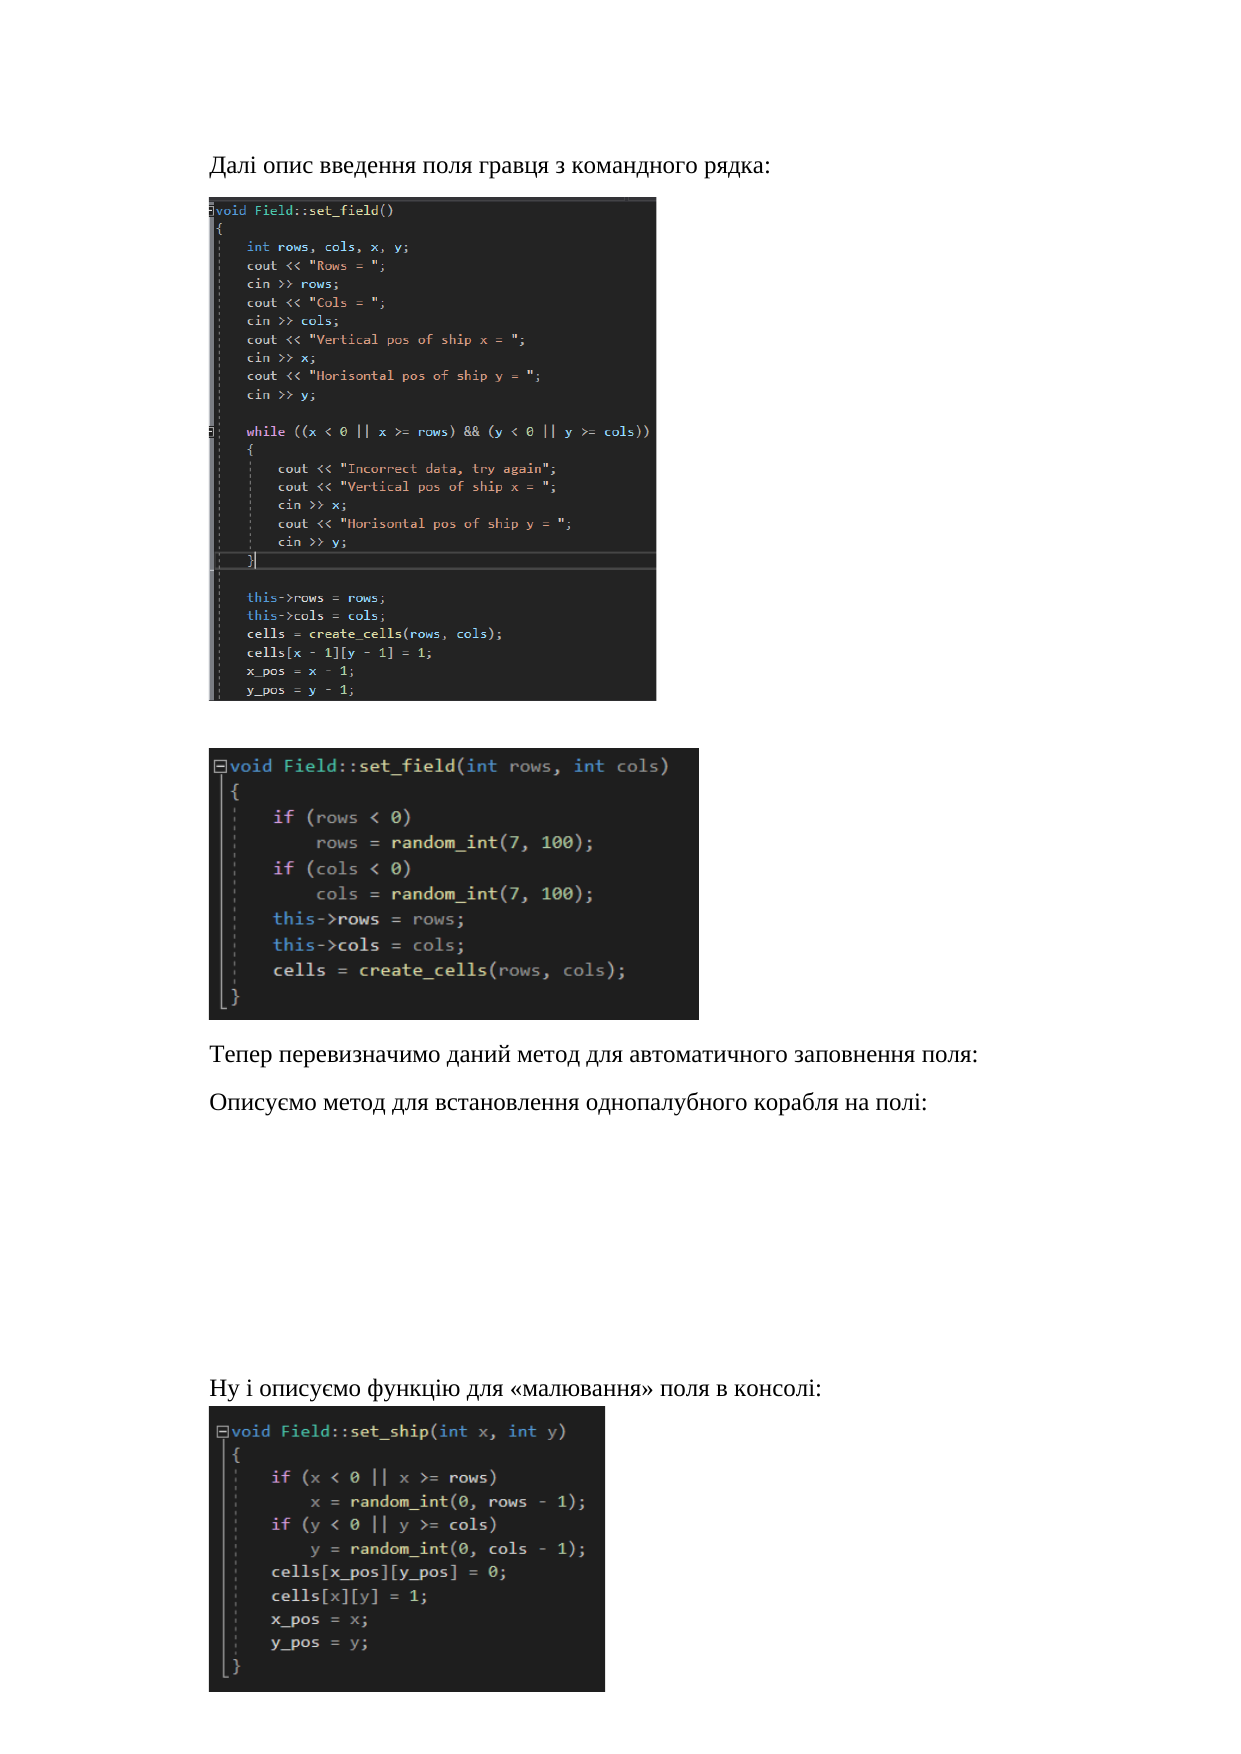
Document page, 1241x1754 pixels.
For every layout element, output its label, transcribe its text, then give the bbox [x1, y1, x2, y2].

picture [208, 748, 699, 1020]
text Ну і описуємо функцію для «малювання» поля в консолі: [150, 1373, 1090, 1402]
picture [208, 1406, 605, 1692]
picture [208, 197, 657, 701]
text Далі опис введення поля гравця з командного рядка: [150, 150, 1090, 179]
text Описуємо метод для встановлення однопалубного корабля на полі: [150, 1087, 1090, 1115]
